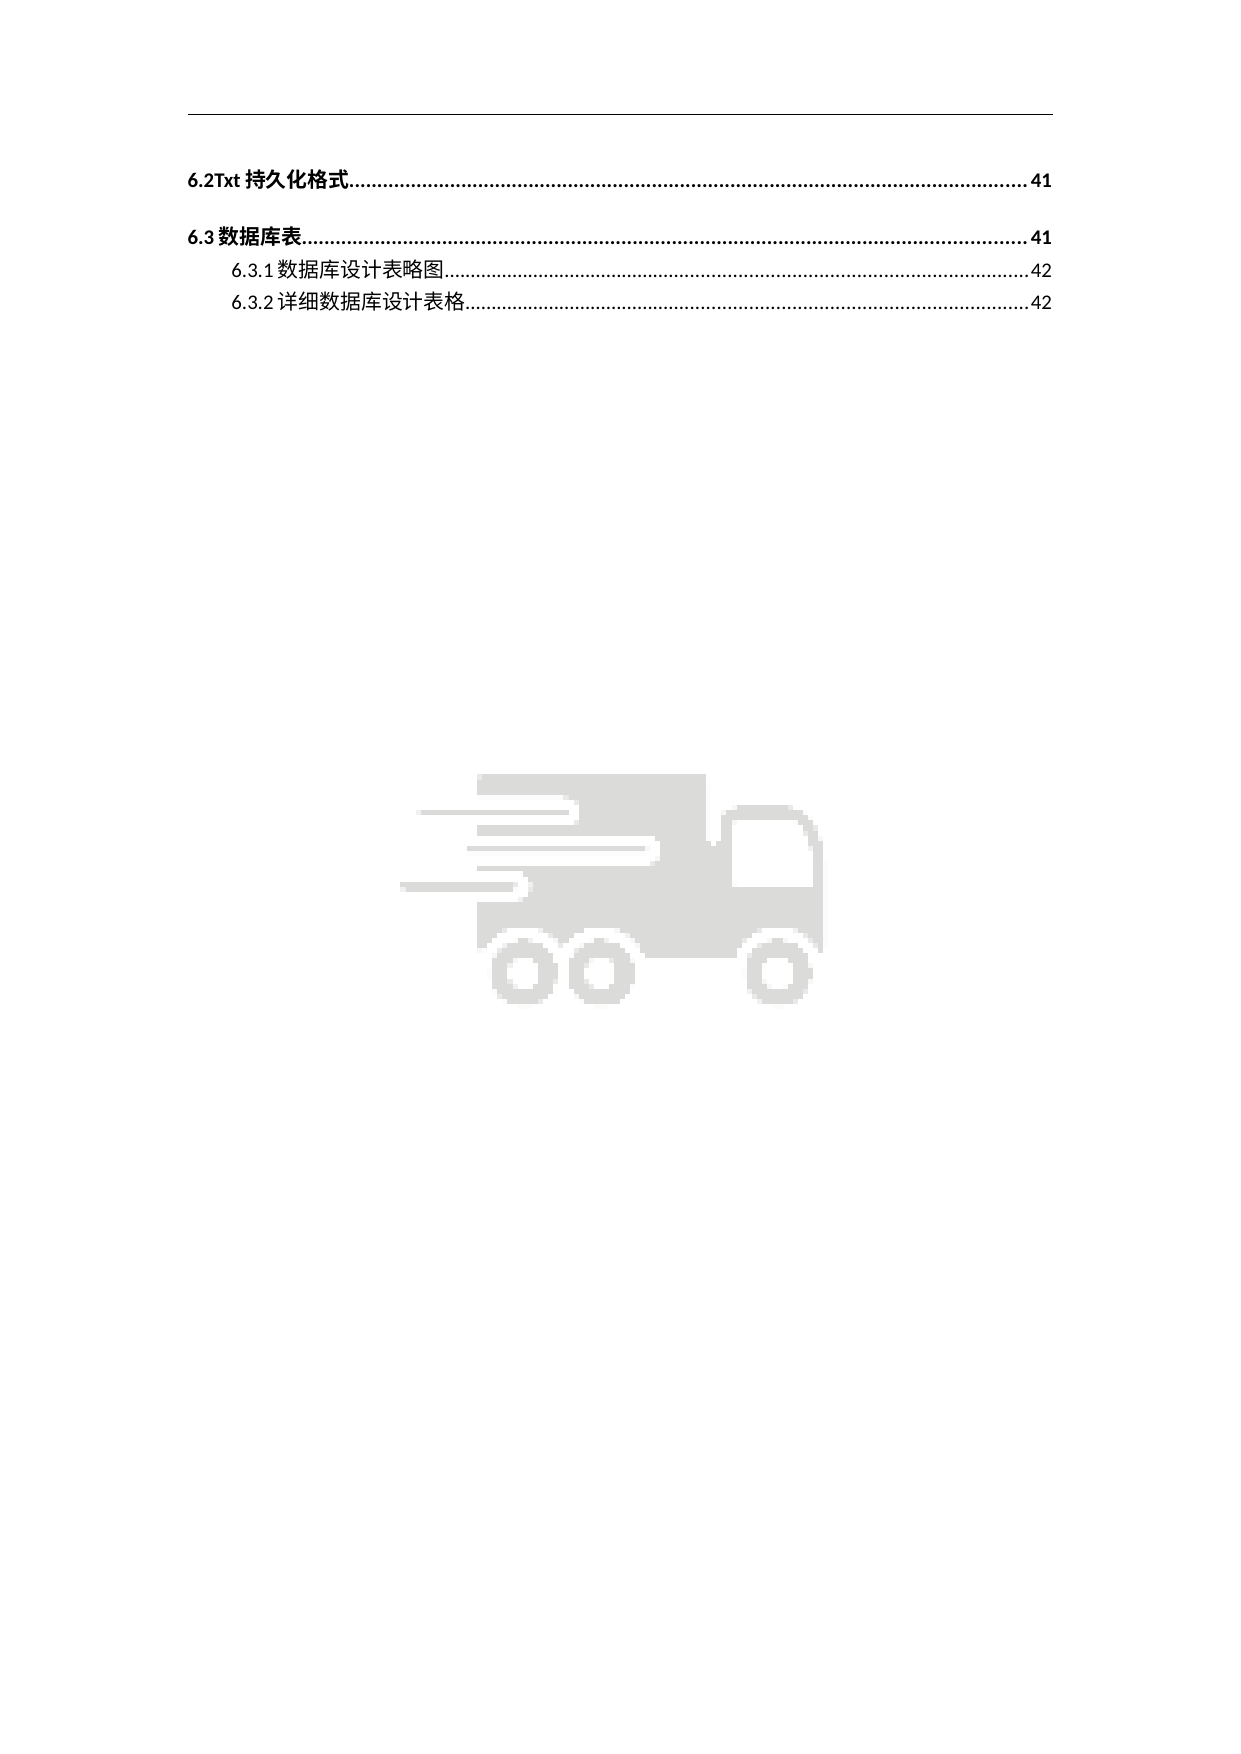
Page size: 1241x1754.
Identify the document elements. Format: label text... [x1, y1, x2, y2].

text 6.3.2详细数据库设计表格 42 [231, 284, 1053, 317]
text 6.3数据库表 41 [187, 219, 1053, 252]
text 6.3.1数据库设计表略图 42 [231, 252, 1053, 284]
text 6.2Txt持久化格式 41 [187, 162, 1053, 194]
